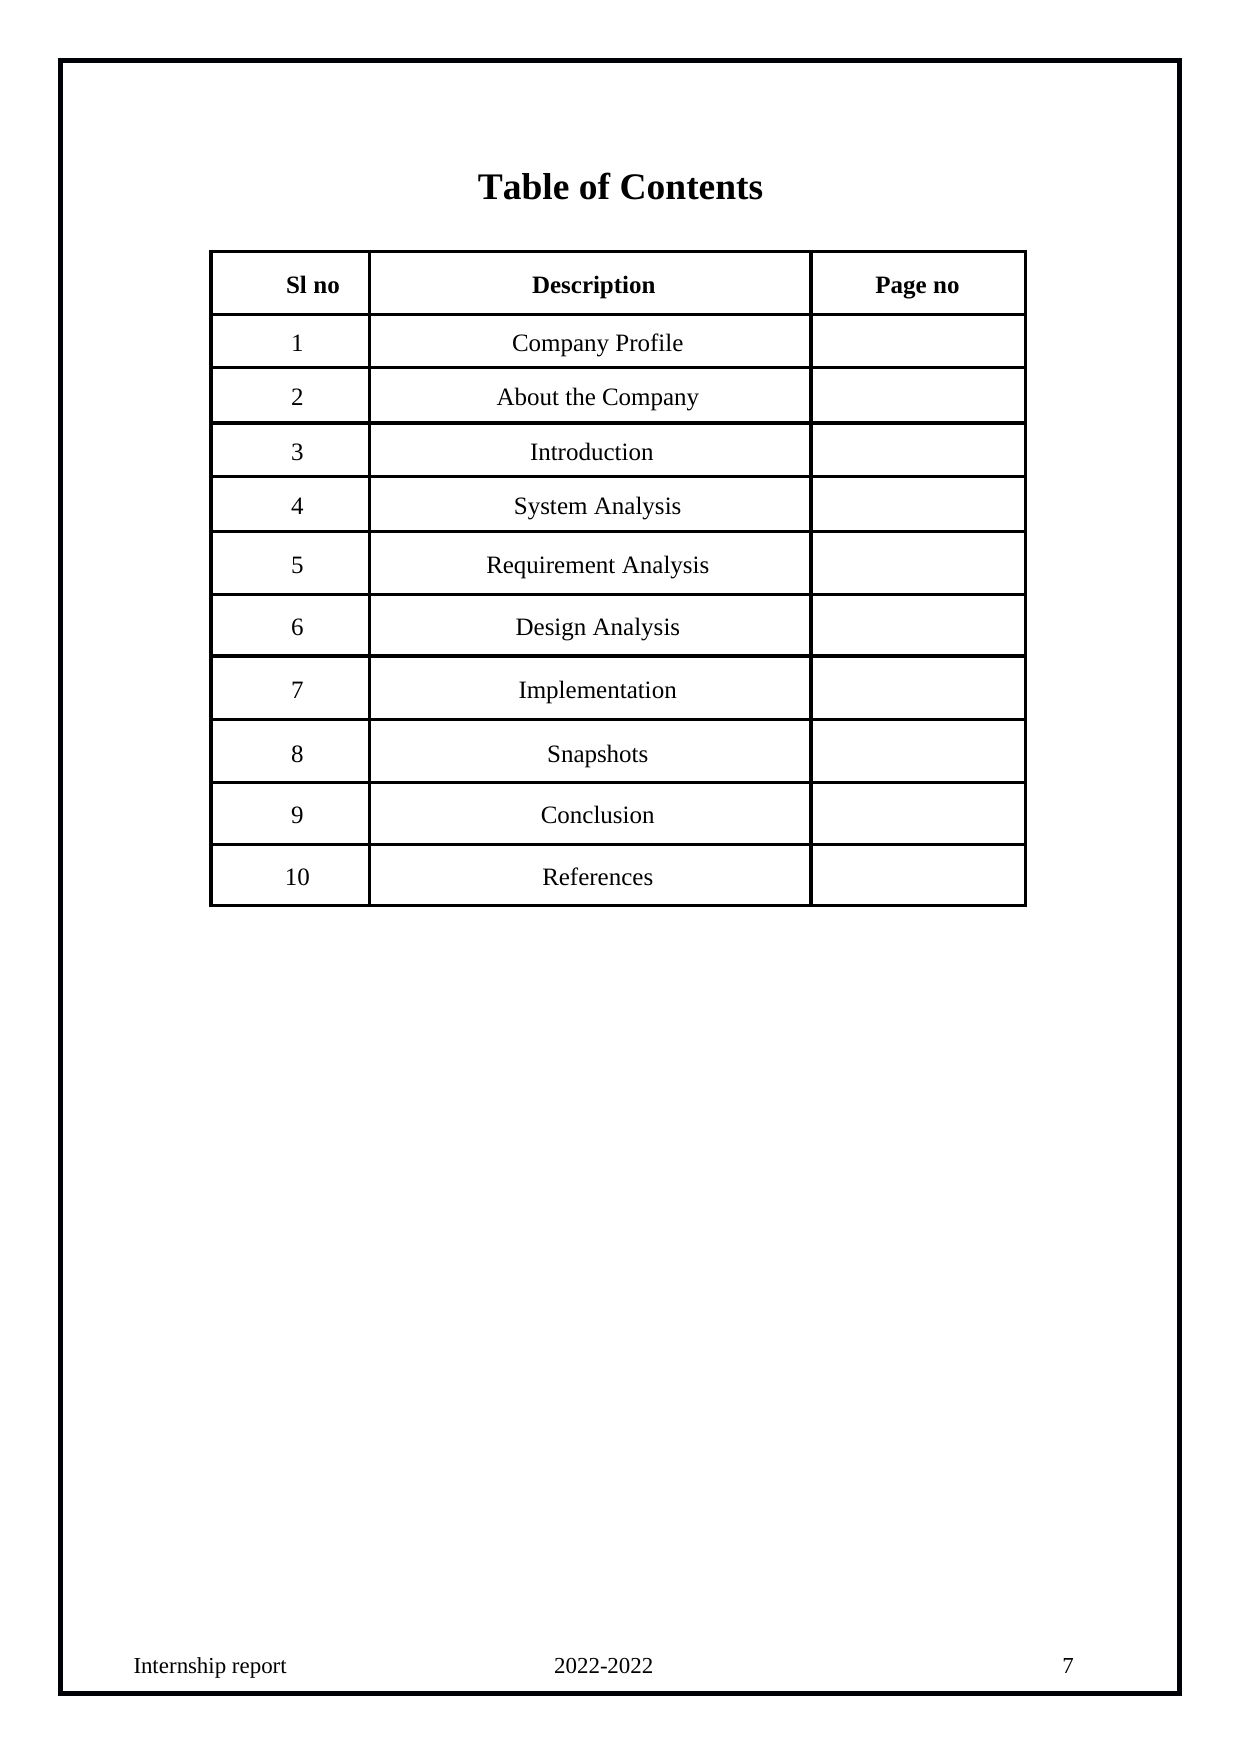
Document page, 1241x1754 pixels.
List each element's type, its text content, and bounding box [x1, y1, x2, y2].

table_cell References [371, 846, 809, 904]
table_header Description [371, 253, 809, 313]
table_header Page no [813, 253, 1024, 313]
table_cell Design Analysis [371, 596, 809, 654]
table_cell [813, 425, 1024, 474]
table_cell [813, 596, 1024, 654]
table_cell About the Company [371, 369, 809, 421]
table_cell [813, 478, 1024, 529]
table_cell [813, 369, 1024, 421]
table_cell Introduction [371, 425, 809, 474]
table_cell [813, 316, 1024, 366]
table_cell [813, 721, 1024, 781]
table_cell Snapshots [371, 721, 809, 781]
table_cell Requirement Analysis [371, 533, 809, 593]
table_cell 10 [213, 846, 368, 904]
table_cell [813, 846, 1024, 904]
table_header Sl no [213, 253, 368, 313]
table_cell 6 [213, 596, 368, 654]
table_cell 4 [213, 478, 368, 529]
table_cell 9 [213, 784, 368, 843]
table_cell 7 [213, 658, 368, 718]
table_cell 3 [213, 425, 368, 474]
table_cell 1 [213, 316, 368, 366]
subtitle Table of Contents [179, 164, 1061, 208]
table_cell 5 [213, 533, 368, 593]
table_cell System Analysis [371, 478, 809, 529]
table_cell [813, 658, 1024, 718]
table_cell Conclusion [371, 784, 809, 843]
table_cell 2 [213, 369, 368, 421]
table_cell [813, 533, 1024, 593]
table_cell Company Profile [371, 316, 809, 366]
table_cell 8 [213, 721, 368, 781]
table_cell Implementation [371, 658, 809, 718]
table_cell [813, 784, 1024, 843]
